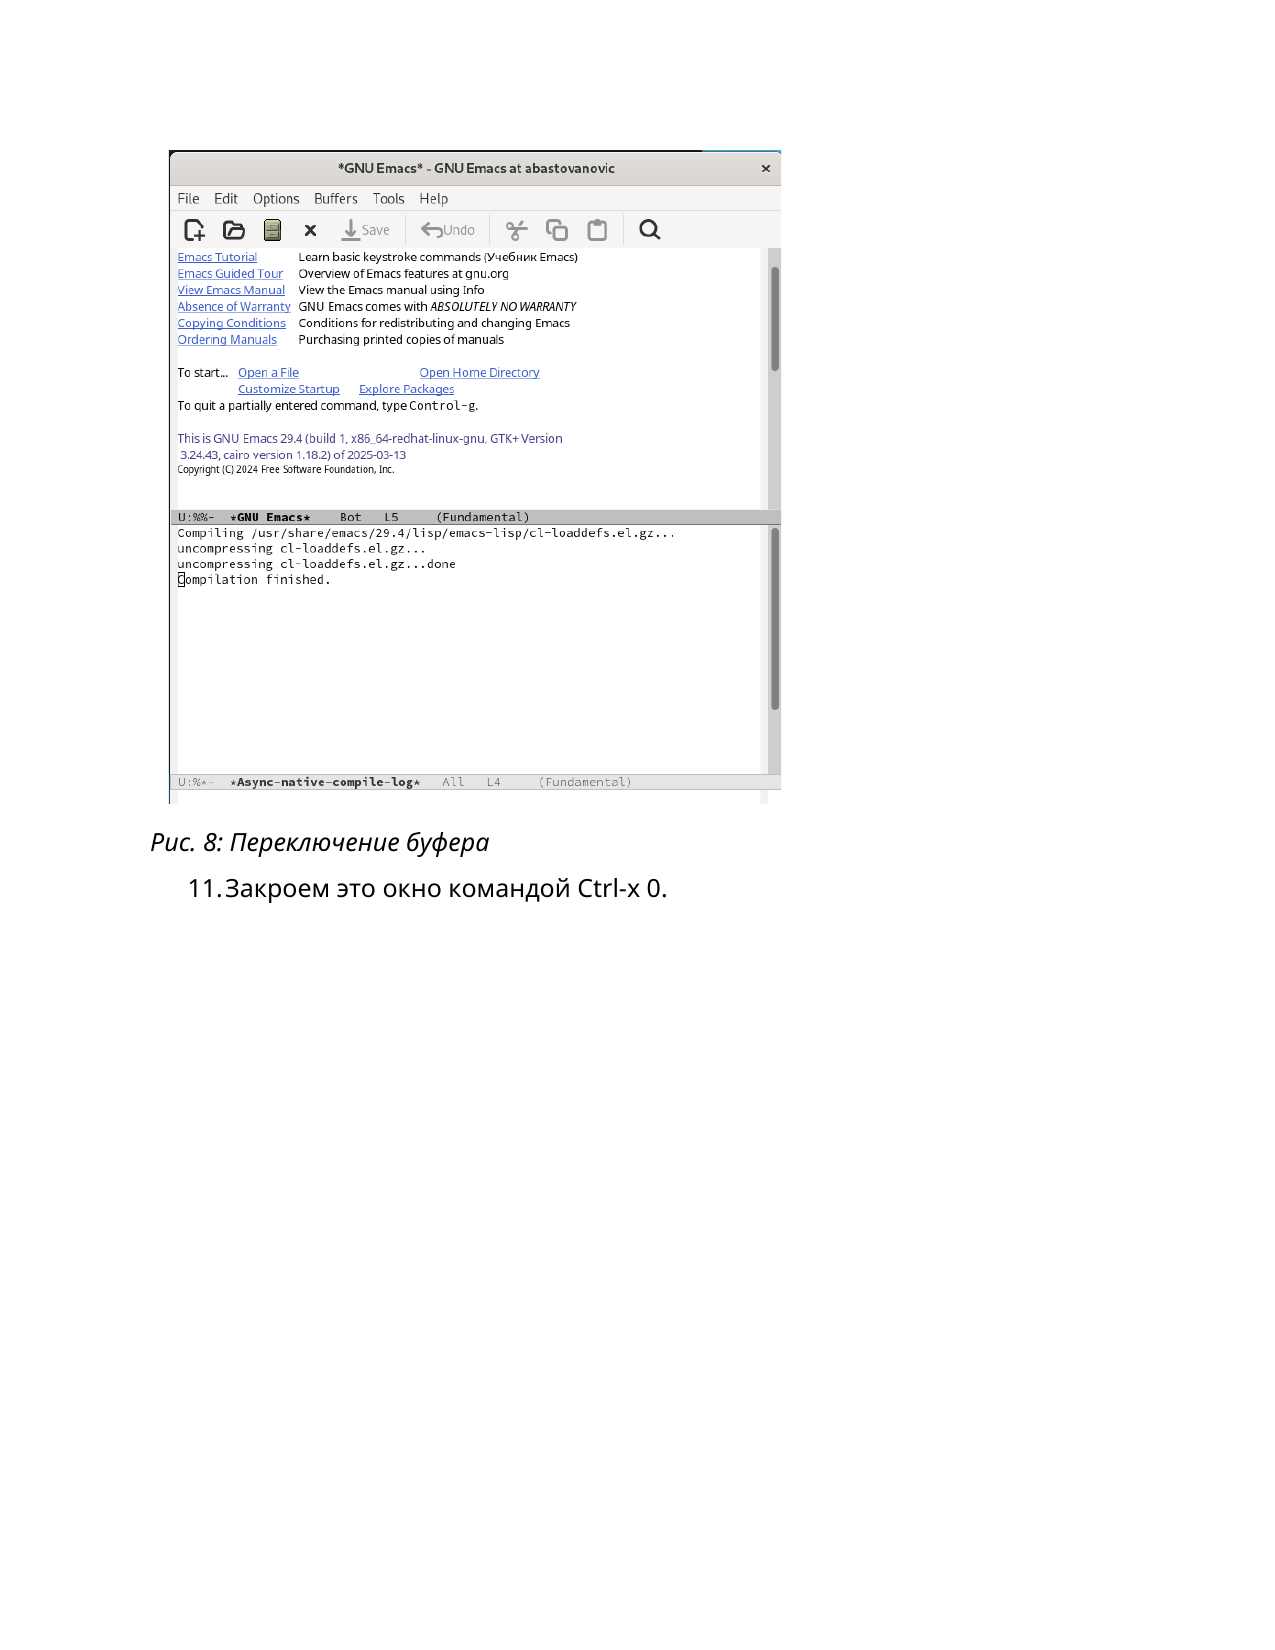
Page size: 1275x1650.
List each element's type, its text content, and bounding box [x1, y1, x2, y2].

text Рис. 8: Переключение буфера [150, 824, 1125, 858]
list Закроем это окно командой Ctrl-x 0. [187, 871, 1125, 905]
picture [168, 150, 782, 804]
